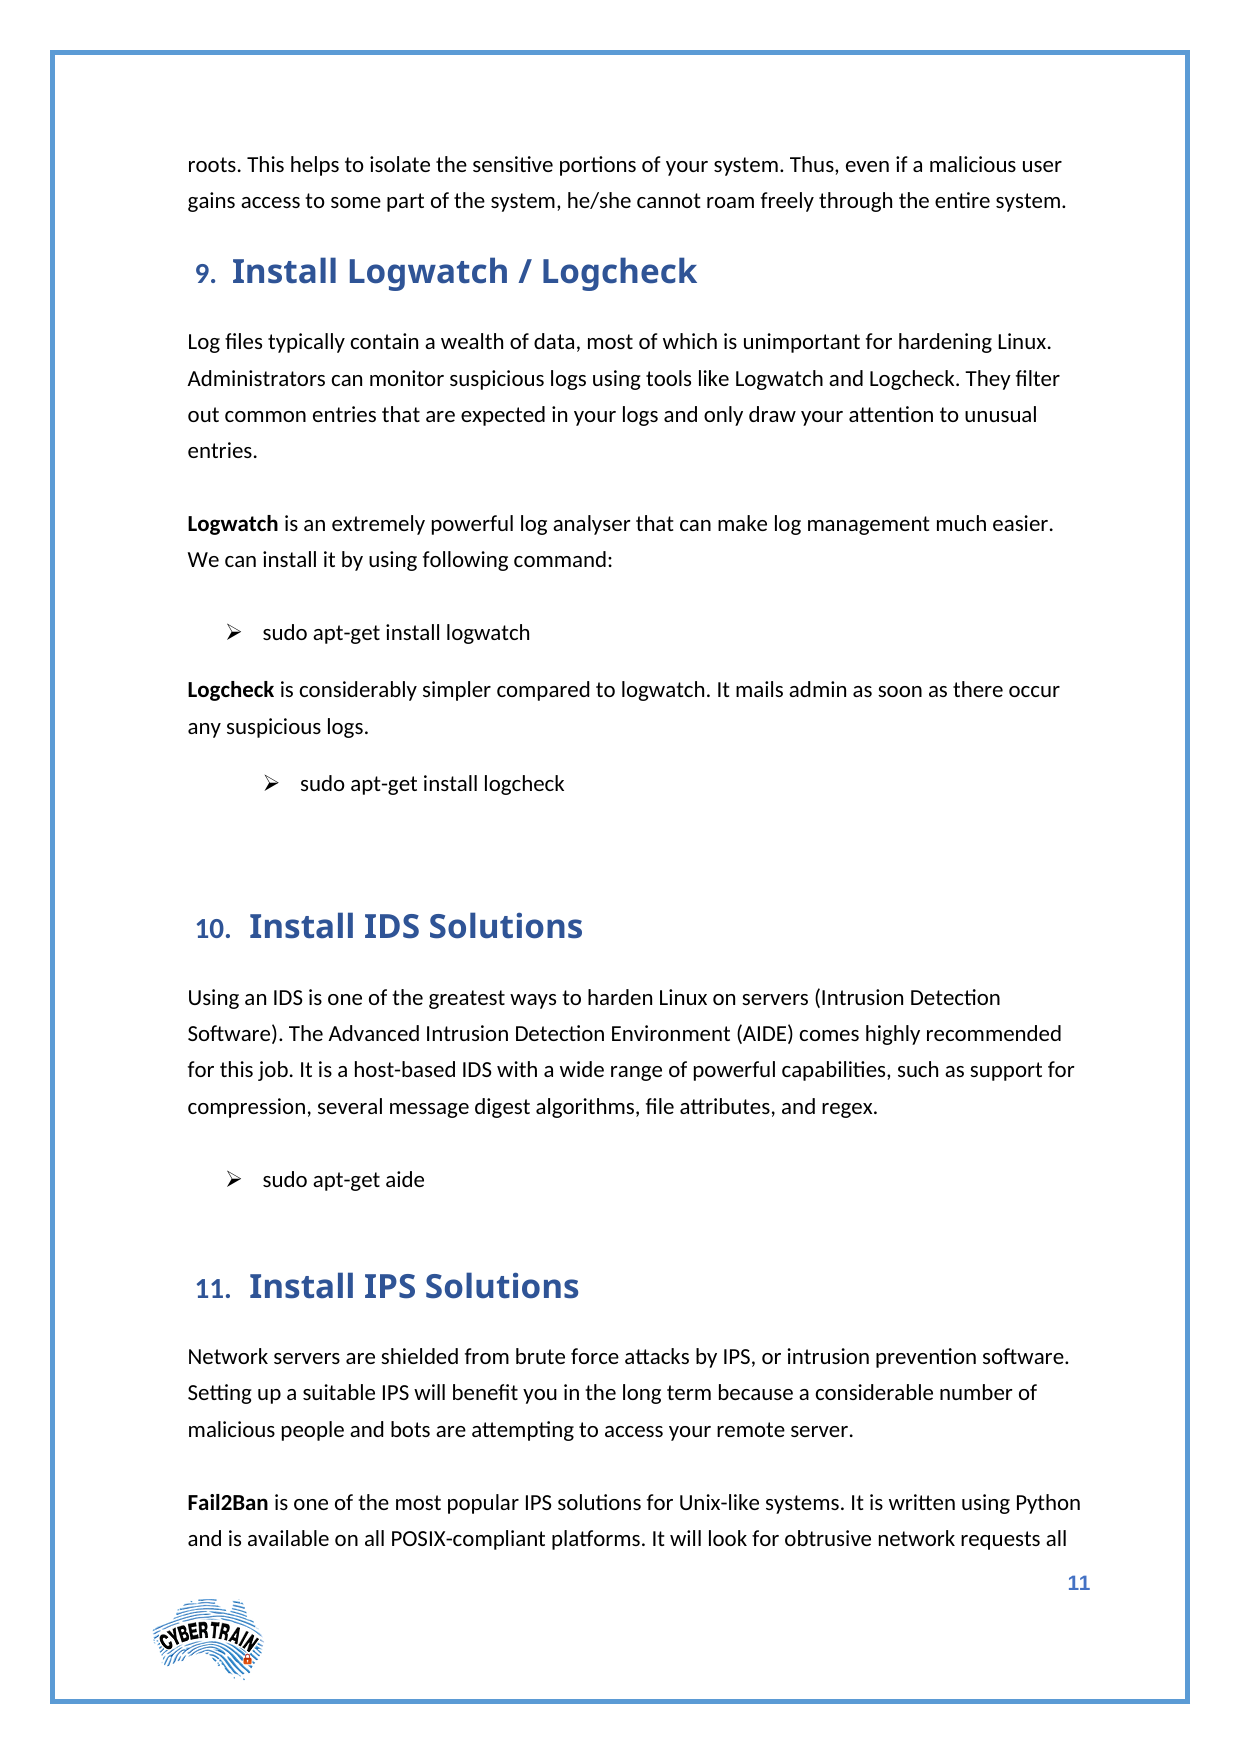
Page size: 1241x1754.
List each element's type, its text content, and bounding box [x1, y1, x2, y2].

text Logcheck is considerably simpler compared to logwatch. It mails admin as soon as there occur any suspicious logs. [187, 676, 1090, 740]
list sudo apt-get install logwatch [225, 618, 1090, 646]
list sudo apt-get install logcheck [262, 769, 1090, 797]
list Using an IDS is one of the greatest ways to harden Linux on servers (Intrusion Detection Software). The Advanced Intrusion Detection Environment (AIDE) comes highly recommended for this job. It is a host-based IDS with a wide range of powerful capabilities, such as support for compression, several message digest algorithms, file attributes, and regex. [187, 983, 1090, 1120]
list sudo apt-get aide [225, 1165, 1090, 1193]
list We can install it by using following command: [187, 546, 1090, 574]
subtitle Install IDS Solutions [194, 903, 1090, 948]
subtitle Install IPS Solutions [194, 1262, 1090, 1308]
picture [150, 1594, 268, 1681]
subtitle Install Logwatch / Logcheck [194, 248, 1090, 293]
list Network servers are shielded from brute force attacks by IPS, or intrusion prevention software. Setting up a suitable IPS will benefit you in the long term because a considerable number of malicious people and bots are attempting to access your remote server. [187, 1342, 1090, 1443]
list Logwatch is an extremely powerful log analyser that can make log management much easier. [187, 509, 1090, 537]
list Log files typically contain a wealth of data, most of which is unimportant for hardening Linux. Administrators can monitor suspicious logs using tools like Logwatch and Logcheck. They filter out common entries that are expected in your logs and only draw your attention to unusual entries. [187, 327, 1090, 464]
